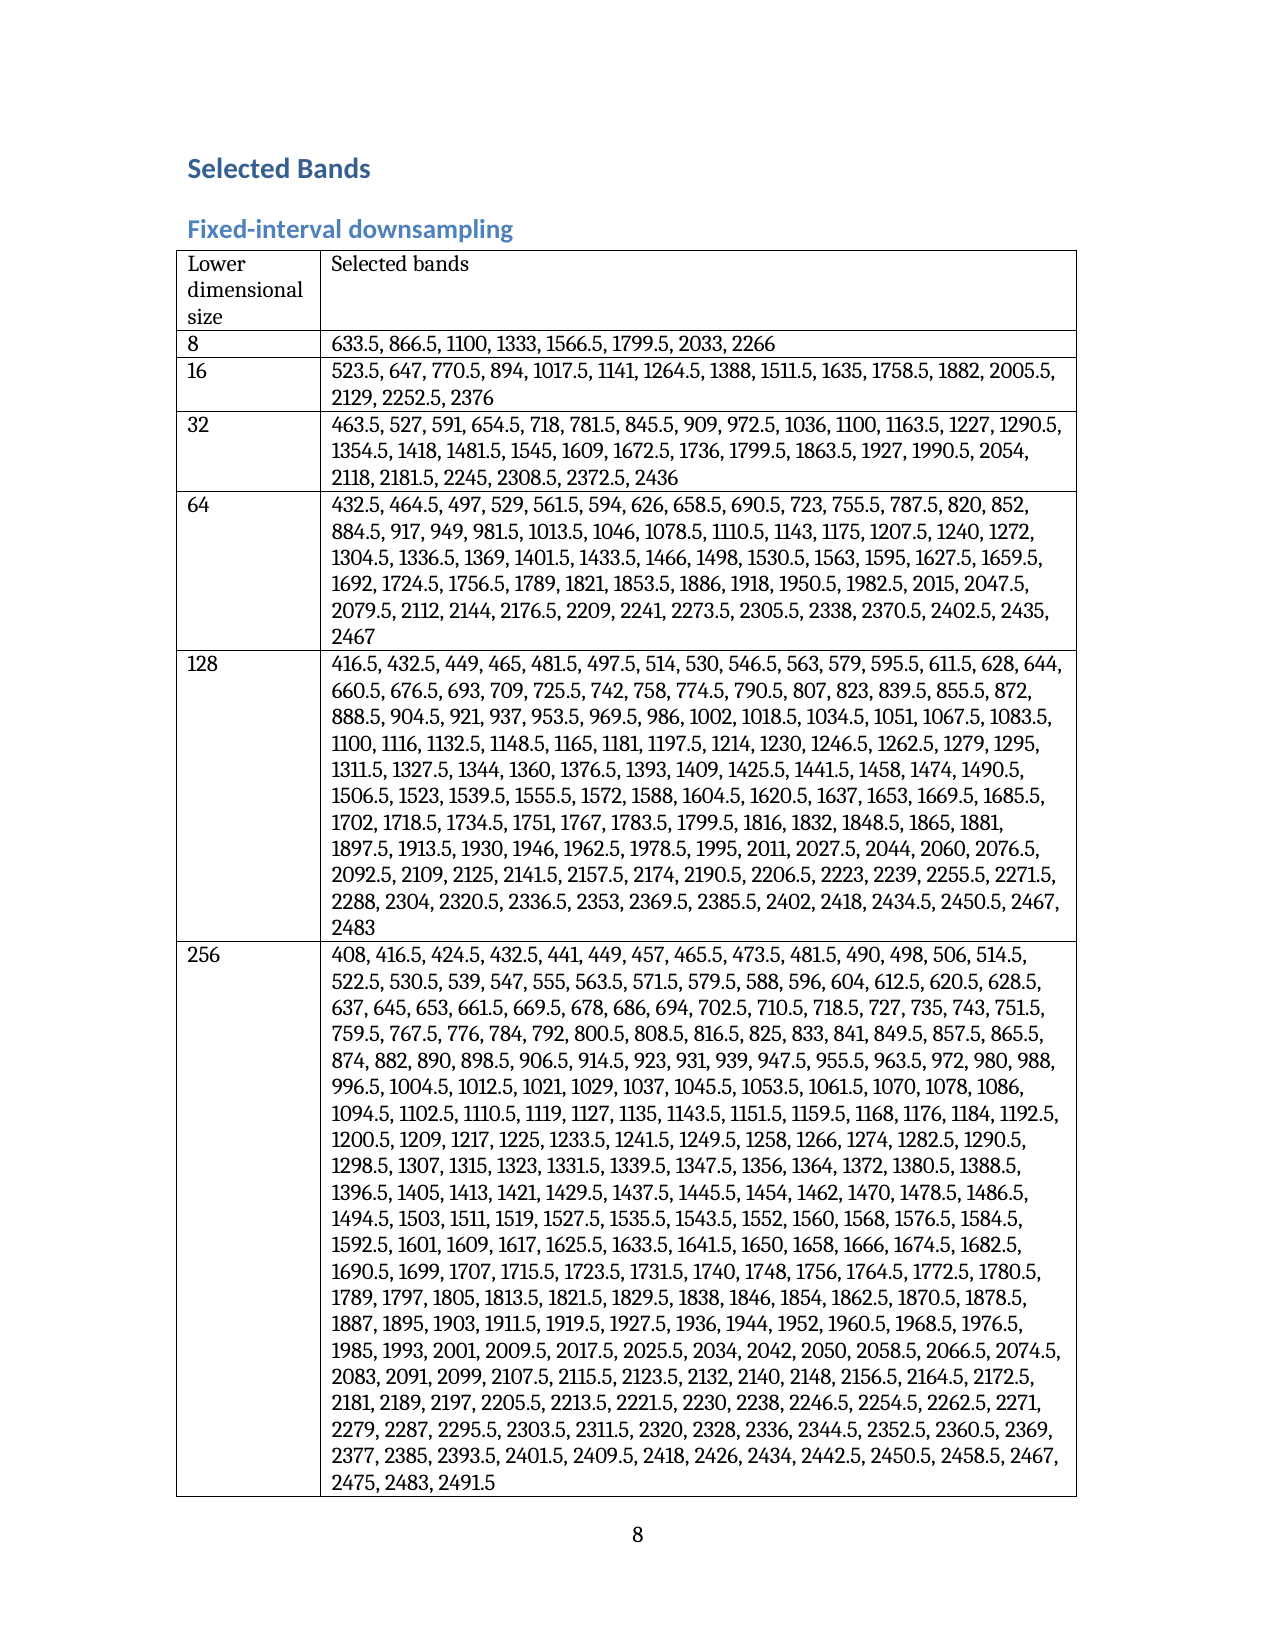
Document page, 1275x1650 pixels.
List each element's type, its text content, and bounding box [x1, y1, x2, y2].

table_cell 128 [177, 651, 320, 941]
table_cell 256 [177, 942, 320, 1496]
table_cell 463.5, 527, 591, 654.5, 718, 781.5, 845.5, 909, 972.5, 1036, 1100, 1163.5, 1227, 1290.5, 1354.5, 1418, 1481.5, 1545, 1609, 1672.5, 1736, 1799.5, 1863.5, 1927, 1990.5, 2054, 2118, 2181.5, 2245, 2308.5, 2372.5, 2436 [321, 412, 1076, 491]
table_cell 8 [177, 331, 320, 357]
subtitle Fixed-interval downsampling [187, 212, 1087, 245]
table_cell 64 [177, 492, 320, 650]
subtitle Selected Bands [187, 150, 1087, 186]
table_cell 523.5, 647, 770.5, 894, 1017.5, 1141, 1264.5, 1388, 1511.5, 1635, 1758.5, 1882, 2005.5, 2129, 2252.5, 2376 [321, 358, 1076, 411]
table_header Lower dimensional size [177, 251, 320, 330]
table_cell 432.5, 464.5, 497, 529, 561.5, 594, 626, 658.5, 690.5, 723, 755.5, 787.5, 820, 852, 884.5, 917, 949, 981.5, 1013.5, 1046, 1078.5, 1110.5, 1143, 1175, 1207.5, 1240, 1272, 1304.5, 1336.5, 1369, 1401.5, 1433.5, 1466, 1498, 1530.5, 1563, 1595, 1627.5, 1659.5, 1692, 1724.5, 1756.5, 1789, 1821, 1853.5, 1886, 1918, 1950.5, 1982.5, 2015, 2047.5, 2079.5, 2112, 2144, 2176.5, 2209, 2241, 2273.5, 2305.5, 2338, 2370.5, 2402.5, 2435, 2467 [321, 492, 1076, 650]
table_cell 416.5, 432.5, 449, 465, 481.5, 497.5, 514, 530, 546.5, 563, 579, 595.5, 611.5, 628, 644, 660.5, 676.5, 693, 709, 725.5, 742, 758, 774.5, 790.5, 807, 823, 839.5, 855.5, 872, 888.5, 904.5, 921, 937, 953.5, 969.5, 986, 1002, 1018.5, 1034.5, 1051, 1067.5, 1083.5, 1100, 1116, 1132.5, 1148.5, 1165, 1181, 1197.5, 1214, 1230, 1246.5, 1262.5, 1279, 1295, 1311.5, 1327.5, 1344, 1360, 1376.5, 1393, 1409, 1425.5, 1441.5, 1458, 1474, 1490.5, 1506.5, 1523, 1539.5, 1555.5, 1572, 1588, 1604.5, 1620.5, 1637, 1653, 1669.5, 1685.5, 1702, 1718.5, 1734.5, 1751, 1767, 1783.5, 1799.5, 1816, 1832, 1848.5, 1865, 1881, 1897.5, 1913.5, 1930, 1946, 1962.5, 1978.5, 1995, 2011, 2027.5, 2044, 2060, 2076.5, 2092.5, 2109, 2125, 2141.5, 2157.5, 2174, 2190.5, 2206.5, 2223, 2239, 2255.5, 2271.5, 2288, 2304, 2320.5, 2336.5, 2353, 2369.5, 2385.5, 2402, 2418, 2434.5, 2450.5, 2467, 2483 [321, 651, 1076, 941]
table_cell 16 [177, 358, 320, 411]
table_cell 32 [177, 412, 320, 491]
table_header Selected bands [321, 251, 1076, 330]
table_cell 633.5, 866.5, 1100, 1333, 1566.5, 1799.5, 2033, 2266 [321, 331, 1076, 357]
table_cell 408, 416.5, 424.5, 432.5, 441, 449, 457, 465.5, 473.5, 481.5, 490, 498, 506, 514.5, 522.5, 530.5, 539, 547, 555, 563.5, 571.5, 579.5, 588, 596, 604, 612.5, 620.5, 628.5, 637, 645, 653, 661.5, 669.5, 678, 686, 694, 702.5, 710.5, 718.5, 727, 735, 743, 751.5, 759.5, 767.5, 776, 784, 792, 800.5, 808.5, 816.5, 825, 833, 841, 849.5, 857.5, 865.5, 874, 882, 890, 898.5, 906.5, 914.5, 923, 931, 939, 947.5, 955.5, 963.5, 972, 980, 988, 996.5, 1004.5, 1012.5, 1021, 1029, 1037, 1045.5, 1053.5, 1061.5, 1070, 1078, 1086, 1094.5, 1102.5, 1110.5, 1119, 1127, 1135, 1143.5, 1151.5, 1159.5, 1168, 1176, 1184, 1192.5, 1200.5, 1209, 1217, 1225, 1233.5, 1241.5, 1249.5, 1258, 1266, 1274, 1282.5, 1290.5, 1298.5, 1307, 1315, 1323, 1331.5, 1339.5, 1347.5, 1356, 1364, 1372, 1380.5, 1388.5, 1396.5, 1405, 1413, 1421, 1429.5, 1437.5, 1445.5, 1454, 1462, 1470, 1478.5, 1486.5, 1494.5, 1503, 1511, 1519, 1527.5, 1535.5, 1543.5, 1552, 1560, 1568, 1576.5, 1584.5, 1592.5, 1601, 1609, 1617, 1625.5, 1633.5, 1641.5, 1650, 1658, 1666, 1674.5, 1682.5, 1690.5, 1699, 1707, 1715.5, 1723.5, 1731.5, 1740, 1748, 1756, 1764.5, 1772.5, 1780.5, 1789, 1797, 1805, 1813.5, 1821.5, 1829.5, 1838, 1846, 1854, 1862.5, 1870.5, 1878.5, 1887, 1895, 1903, 1911.5, 1919.5, 1927.5, 1936, 1944, 1952, 1960.5, 1968.5, 1976.5, 1985, 1993, 2001, 2009.5, 2017.5, 2025.5, 2034, 2042, 2050, 2058.5, 2066.5, 2074.5, 2083, 2091, 2099, 2107.5, 2115.5, 2123.5, 2132, 2140, 2148, 2156.5, 2164.5, 2172.5, 2181, 2189, 2197, 2205.5, 2213.5, 2221.5, 2230, 2238, 2246.5, 2254.5, 2262.5, 2271, 2279, 2287, 2295.5, 2303.5, 2311.5, 2320, 2328, 2336, 2344.5, 2352.5, 2360.5, 2369, 2377, 2385, 2393.5, 2401.5, 2409.5, 2418, 2426, 2434, 2442.5, 2450.5, 2458.5, 2467, 2475, 2483, 2491.5 [321, 942, 1076, 1496]
